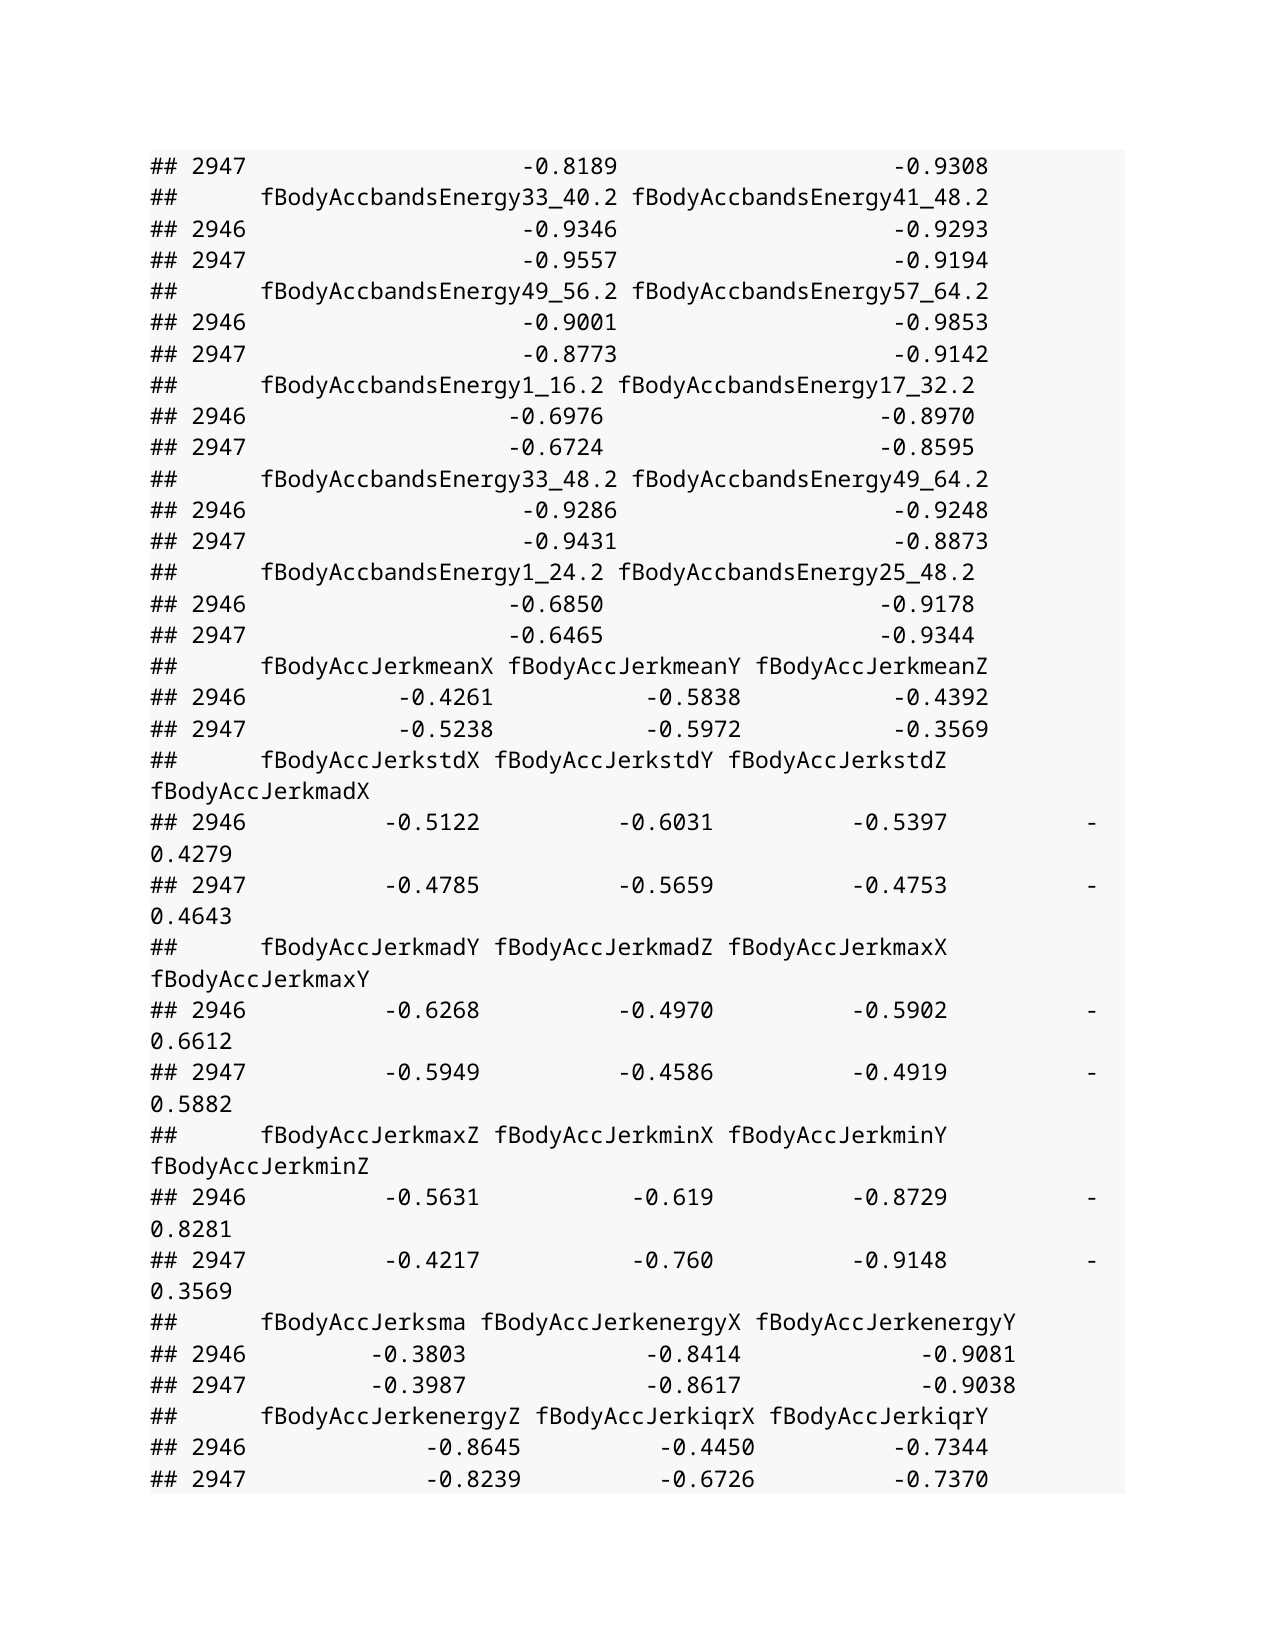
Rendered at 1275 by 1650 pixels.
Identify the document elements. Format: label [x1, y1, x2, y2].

text [150, 150, 1125, 1494]
